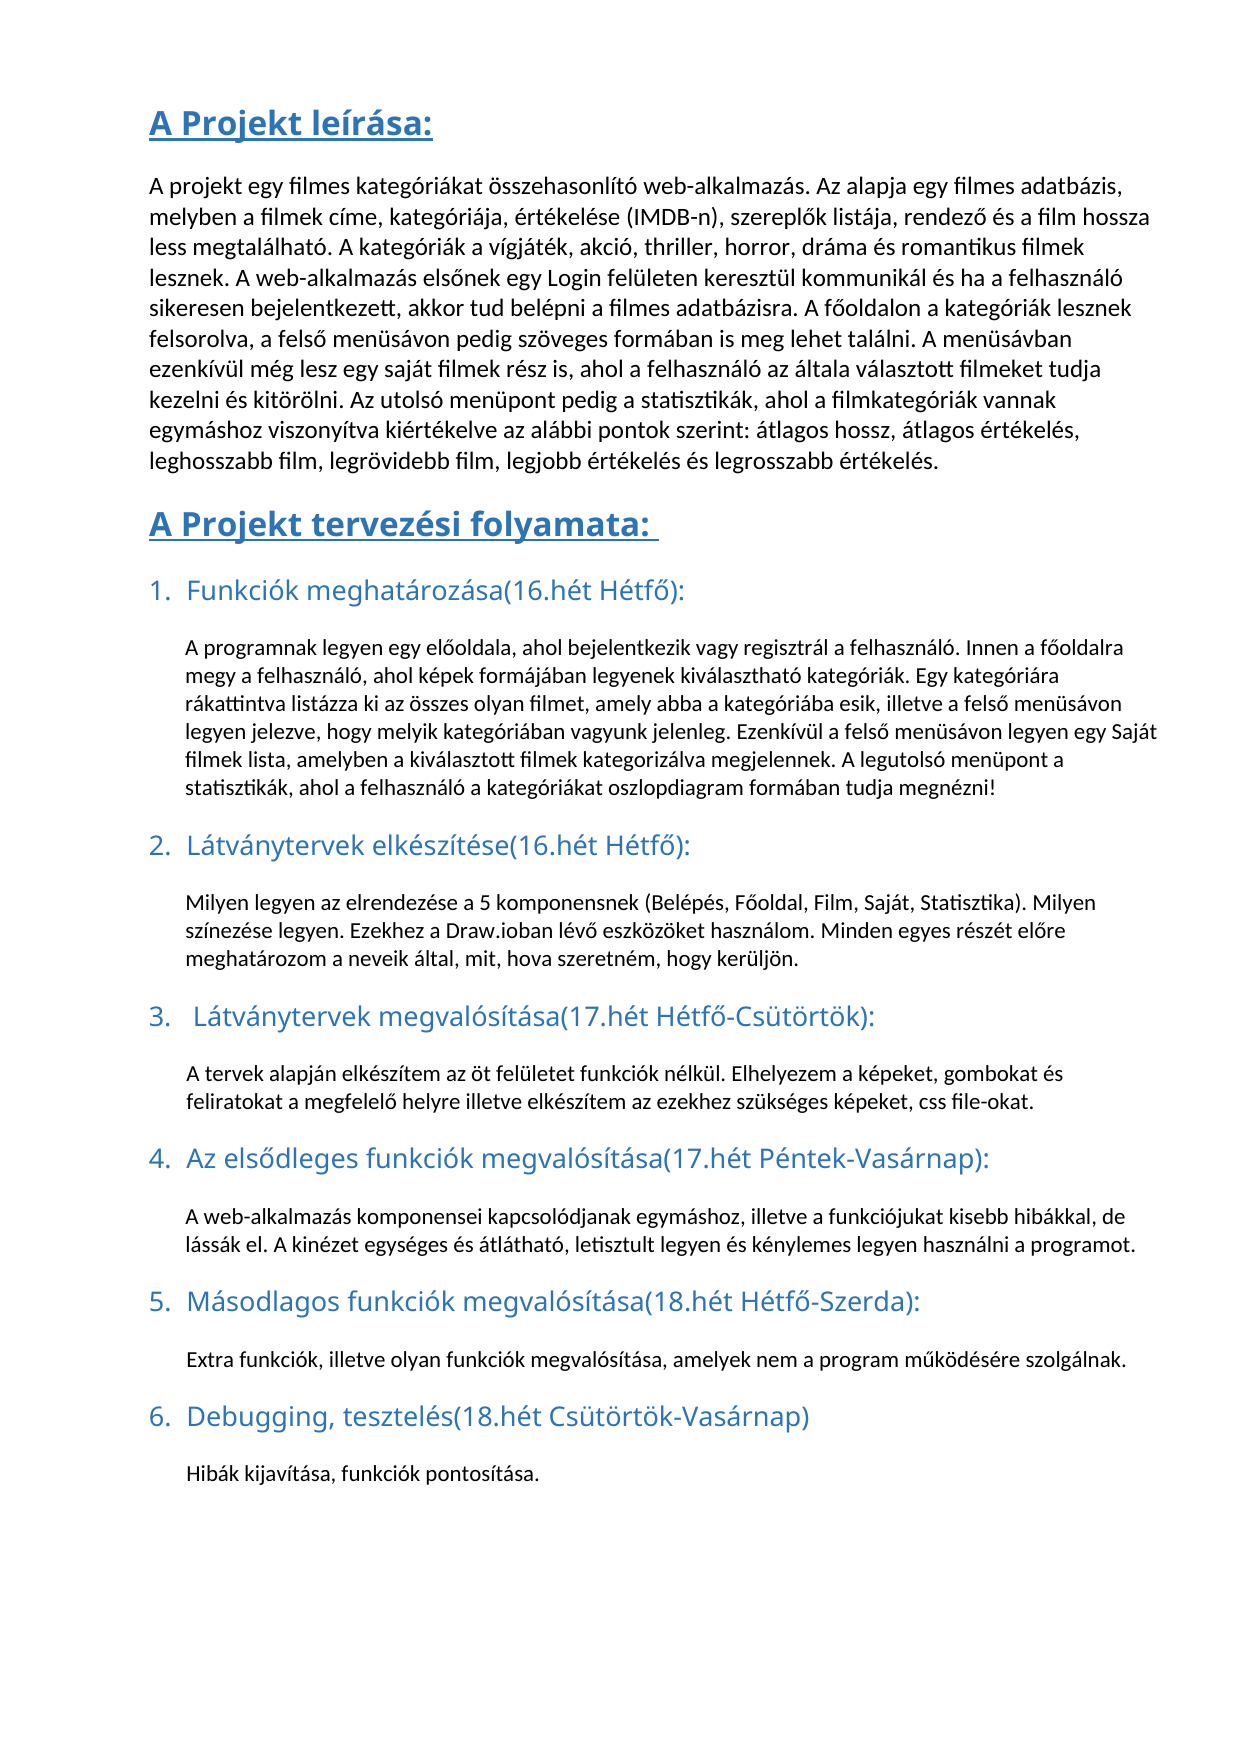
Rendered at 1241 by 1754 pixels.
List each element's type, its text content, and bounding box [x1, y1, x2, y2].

text A programnak legyen egy előoldala, ahol bejelentkezik vagy regisztrál a felhasználó. Innen a főoldalra megy a felhasználó, ahol képek formájában legyenek kiválasztható kategóriák. Egy kategóriára rákattintva listázza ki az összes olyan filmet, amely abba a kategóriába esik, illetve a felső menüsávon legyen jelezve, hogy melyik kategóriában vagyunk jelenleg. Ezenkívül a felső menüsávon legyen egy Saját filmek lista, amelyben a kiválasztott filmek kategorizálva megjelennek. A legutolsó menüpont a statisztikák, ahol a felhasználó a kategóriákat oszlopdiagram formában tudja megnézni! [185, 633, 1165, 801]
text Extra funkciók, illetve olyan funkciók megvalósítása, amelyek nem a program működésére szolgálnak. [186, 1345, 1165, 1373]
subtitle Másodlagos funkciók megvalósítása(18.hét Hétfő-Szerda): [149, 1283, 1165, 1320]
subtitle Látványtervek elkészítése(16.hét Hétfő): [149, 826, 1165, 863]
subtitle Az elsődleges funkciók megvalósítása(17.hét Péntek-Vasárnap): [149, 1140, 1165, 1177]
text A tervek alapján elkészítem az öt felületet funkciók nélkül. Elhelyezem a képeket, gombokat és feliratokat a megfelelő helyre illetve elkészítem az ezekhez szükséges képeket, css file-okat. [186, 1059, 1165, 1115]
subtitle Funkciók meghatározása(16.hét Hétfő): [149, 571, 1165, 608]
text Hibák kijavítása, funkciók pontosítása. [186, 1459, 1165, 1488]
subtitle Látványtervek megvalósítása(17.hét Hétfő-Csütörtök): [148, 997, 1165, 1034]
text A web-alkalmazás komponensei kapcsolódjanak egymáshoz, illetve a funkciójukat kisebb hibákkal, de lássák el. A kinézet egységes és átlátható, letisztult legyen és kénylemes legyen használni a programot. [185, 1202, 1165, 1258]
subtitle Debugging, tesztelés(18.hét Csütörtök-Vasárnap) [149, 1398, 1165, 1434]
text Milyen legyen az elrendezése a 5 komponensnek (Belépés, Főoldal, Film, Saját, Statisztika). Milyen színezése legyen. Ezekhez a Draw.ioban lévő eszközöket használom. Minden egyes részét előre meghatározom a neveik által, mit, hova szeretném, hogy kerüljön. [185, 888, 1165, 972]
subtitle A Projekt tervezési folyamata: [149, 501, 1165, 546]
subtitle A Projekt leírása: [149, 100, 1165, 145]
text A projekt egy filmes kategóriákat összehasonlító web-alkalmazás. Az alapja egy filmes adatbázis, melyben a filmek címe, kategóriája, értékelése (IMDB-n), szereplők listája, rendező és a film hossza less megtalálható. A kategóriák a vígjáték, akció, thriller, horror, dráma és romantikus filmek lesznek. A web-alkalmazás elsőnek egy Login felületen keresztül kommunikál és ha a felhasználó sikeresen bejelentkezett, akkor tud belépni a filmes adatbázisra. A főoldalon a kategóriák lesznek felsorolva, a felső menüsávon pedig szöveges formában is meg lehet találni. A menüsávban ezenkívül még lesz egy saját filmek rész is, ahol a felhasználó az általa választott filmeket tudja kezelni és kitörölni. Az utolsó menüpont pedig a statisztikák, ahol a filmkategóriák vannak egymáshoz viszonyítva kiértékelve az alábbi pontok szerint: átlagos hossz, átlagos értékelés, leghosszabb film, legrövidebb film, legjobb értékelés és legrosszabb értékelés. [149, 170, 1165, 476]
